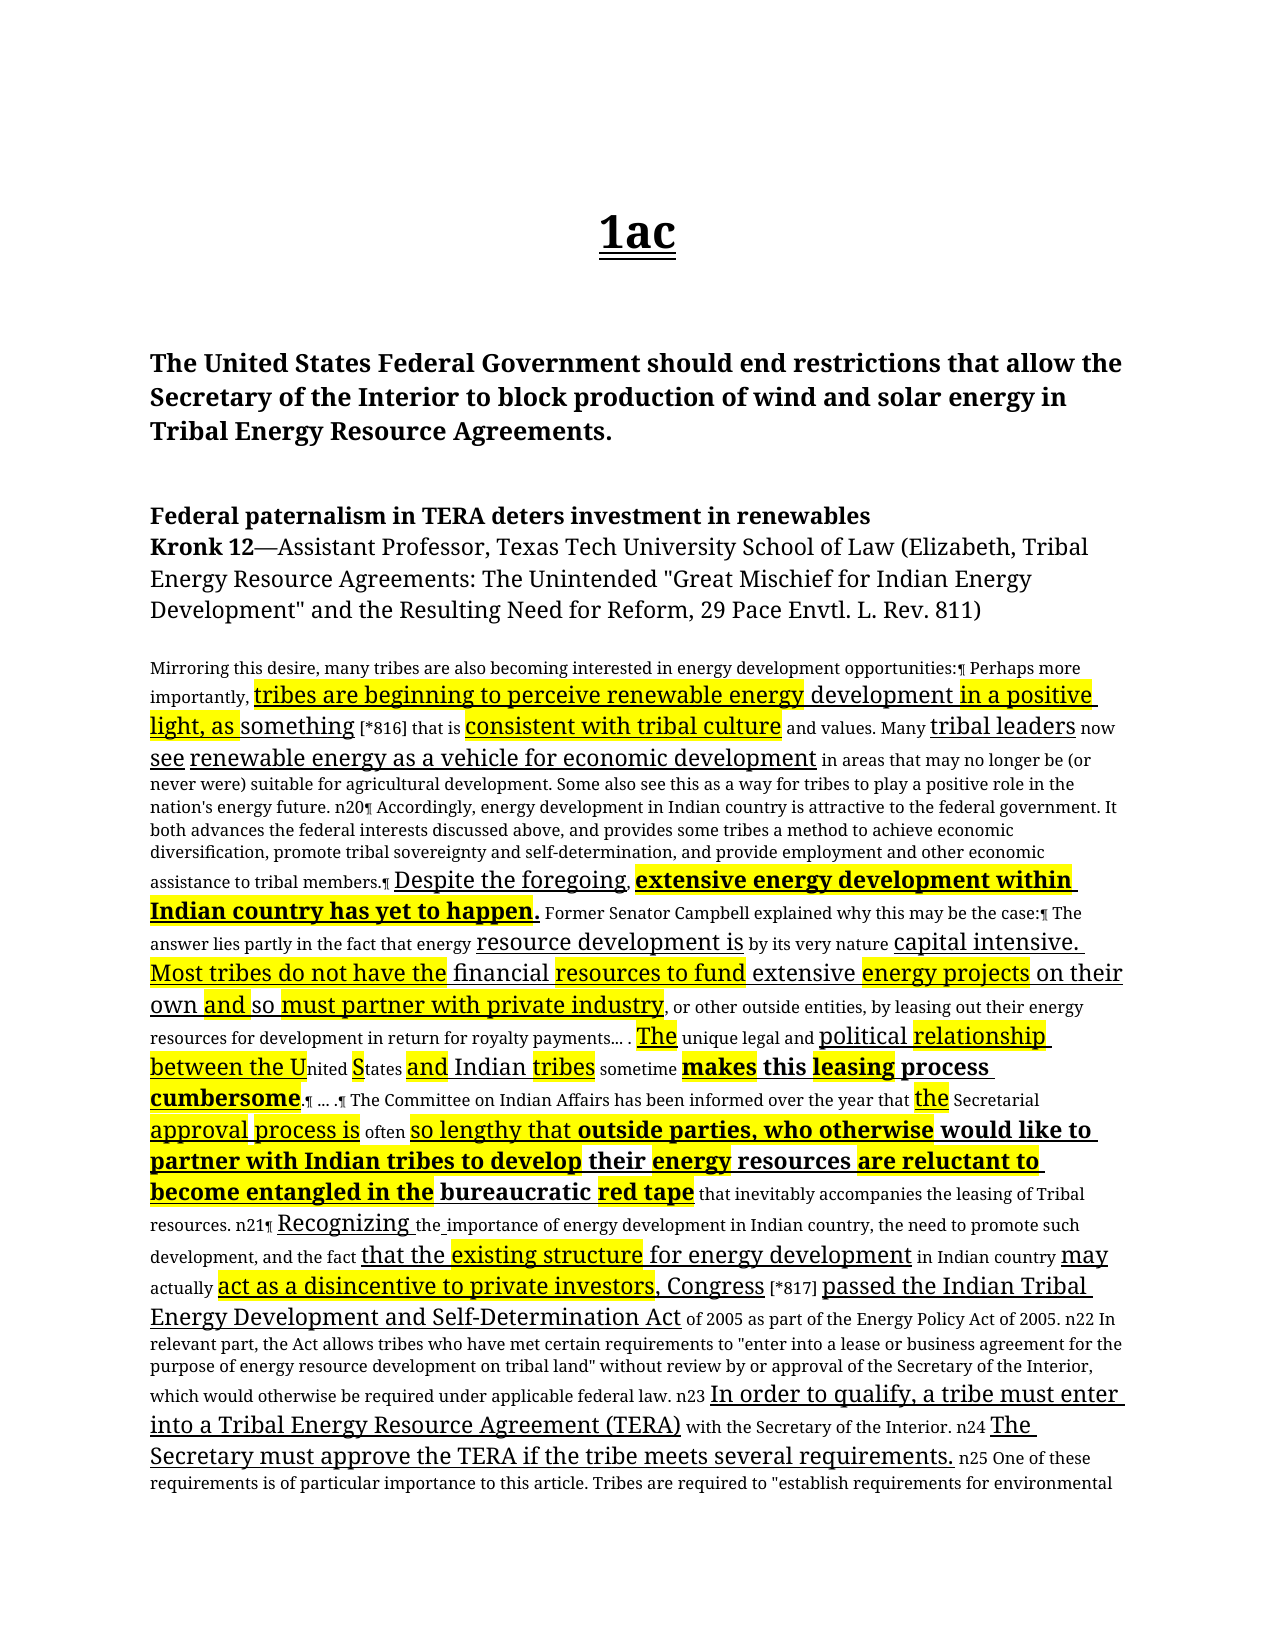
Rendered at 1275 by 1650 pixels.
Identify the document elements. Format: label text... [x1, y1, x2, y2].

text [150, 656, 1125, 1494]
text Kronk 12—Assistant Professor, Texas Tech University School of Law (Elizabeth, Tribal Energy Resource Agreements: The Unintended "Great Mischief for Indian Energy Development" and the Resulting Need for Reform, 29 Pace Envtl. L. Rev. 811) [150, 531, 1125, 625]
subtitle The United States Federal Government should end restrictions that allow the Secretary of the Interior to block production of wind and solar energy in Tribal Energy Resource Agreements. [150, 346, 1125, 448]
subtitle 1ac [150, 200, 1125, 262]
subtitle Federal paternalism in TERA deters investment in renewables [150, 500, 1125, 531]
